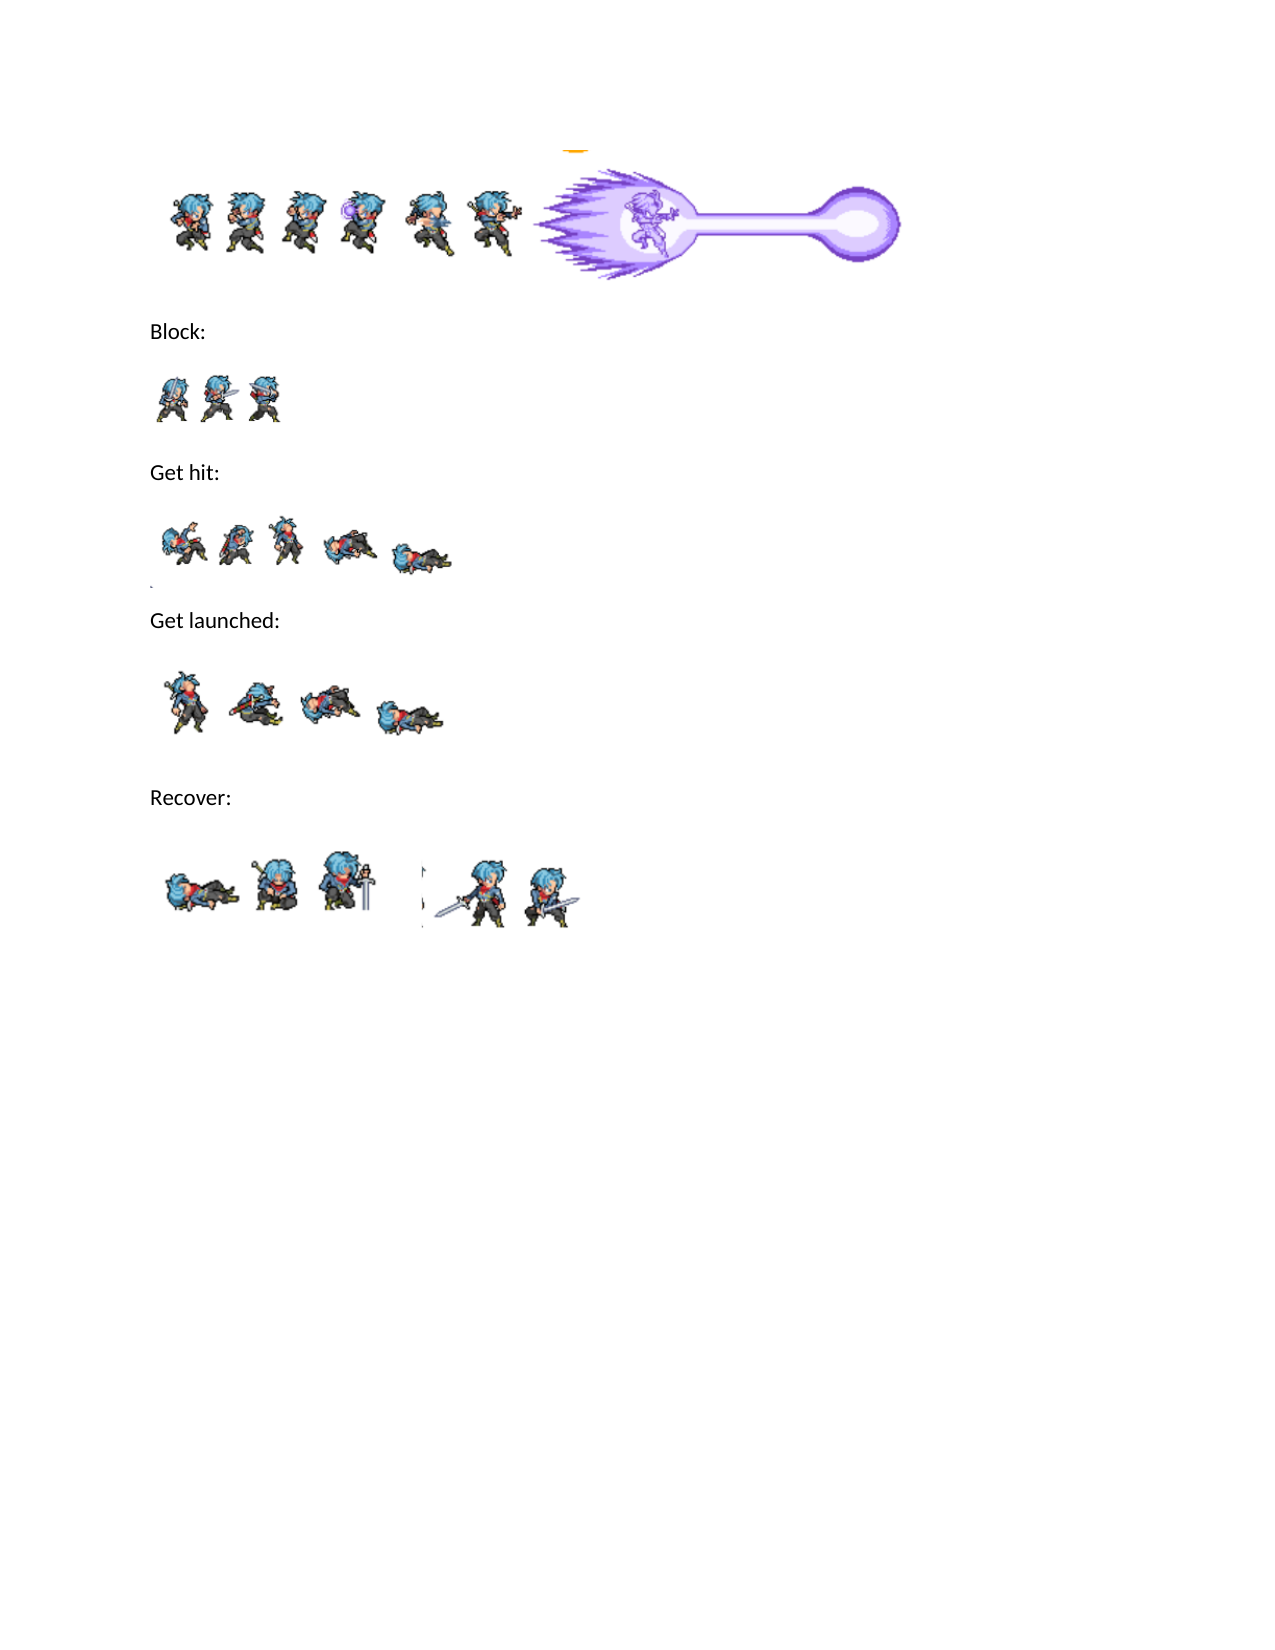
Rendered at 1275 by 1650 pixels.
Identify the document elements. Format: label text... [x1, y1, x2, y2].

text Recover: [150, 783, 1125, 811]
picture [150, 363, 292, 440]
text Get hit: [150, 458, 1125, 487]
picture [421, 844, 587, 948]
picture [150, 505, 311, 588]
text Block: [150, 317, 1125, 345]
picture [150, 653, 448, 764]
picture [150, 150, 940, 298]
text Get launched: [150, 607, 1125, 634]
picture [150, 829, 417, 948]
picture [315, 513, 461, 588]
